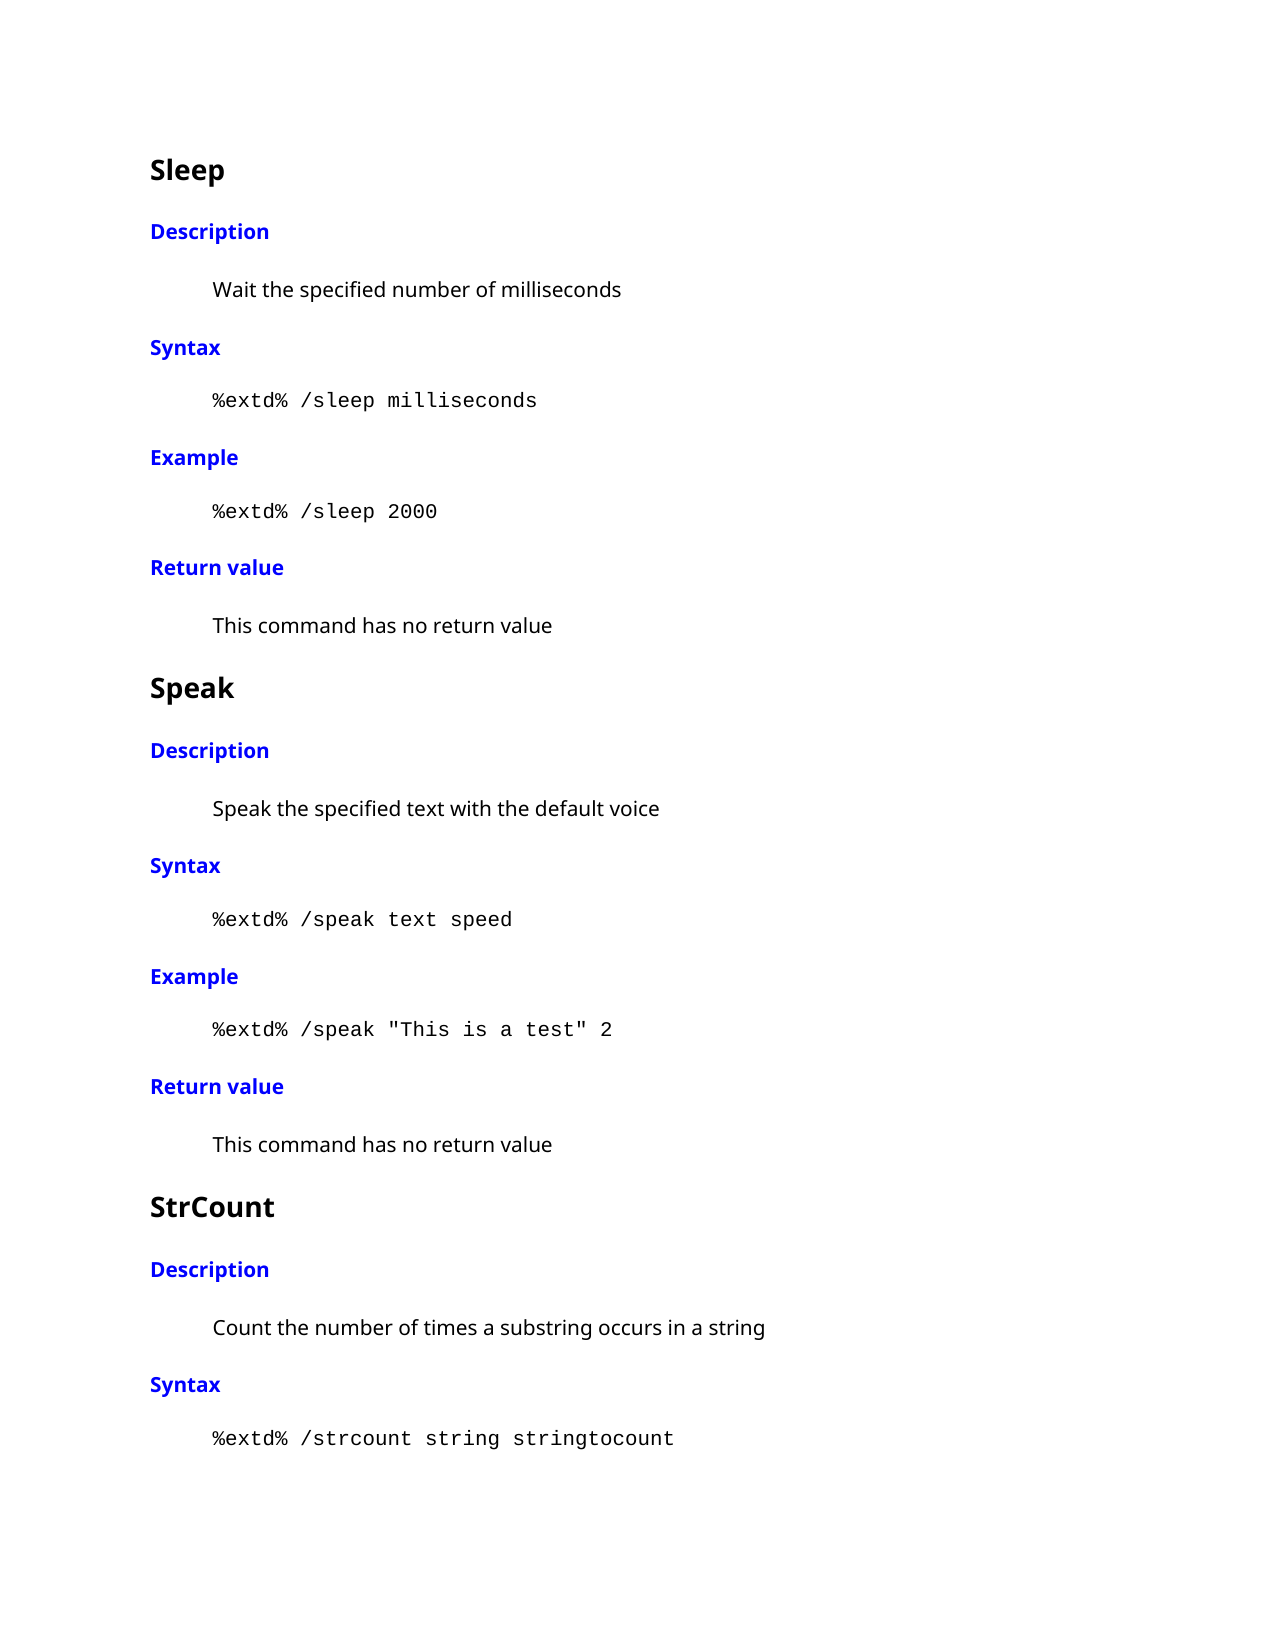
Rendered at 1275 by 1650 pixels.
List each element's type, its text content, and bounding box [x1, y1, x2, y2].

text Speak the specified text with the default voice [212, 794, 1125, 822]
text %extd% /strcount string stringtocount [212, 1428, 1125, 1451]
text Example [150, 443, 1125, 472]
text Syntax [150, 851, 1125, 880]
text This command has no return value [212, 1130, 1125, 1158]
text Return value [150, 553, 1125, 582]
text Syntax [150, 333, 1125, 361]
text Count the number of times a substring occurs in a string [212, 1313, 1125, 1341]
text Description [150, 736, 1125, 765]
text Wait the specified number of milliseconds [212, 275, 1125, 303]
text %extd% /speak "This is a test" 2 [212, 1019, 1125, 1043]
text %extd% /sleep milliseconds [212, 390, 1125, 414]
text Example [150, 962, 1125, 990]
text Syntax [150, 1370, 1125, 1399]
text %extd% /speak text speed [212, 909, 1125, 933]
text Speak [150, 669, 1125, 707]
text Return value [150, 1072, 1125, 1101]
text Description [150, 217, 1125, 246]
text StrCount [150, 1187, 1125, 1226]
text This command has no return value [212, 611, 1125, 639]
text Description [150, 1255, 1125, 1283]
text Sleep [150, 150, 1125, 188]
text %extd% /sleep 2000 [212, 501, 1125, 524]
